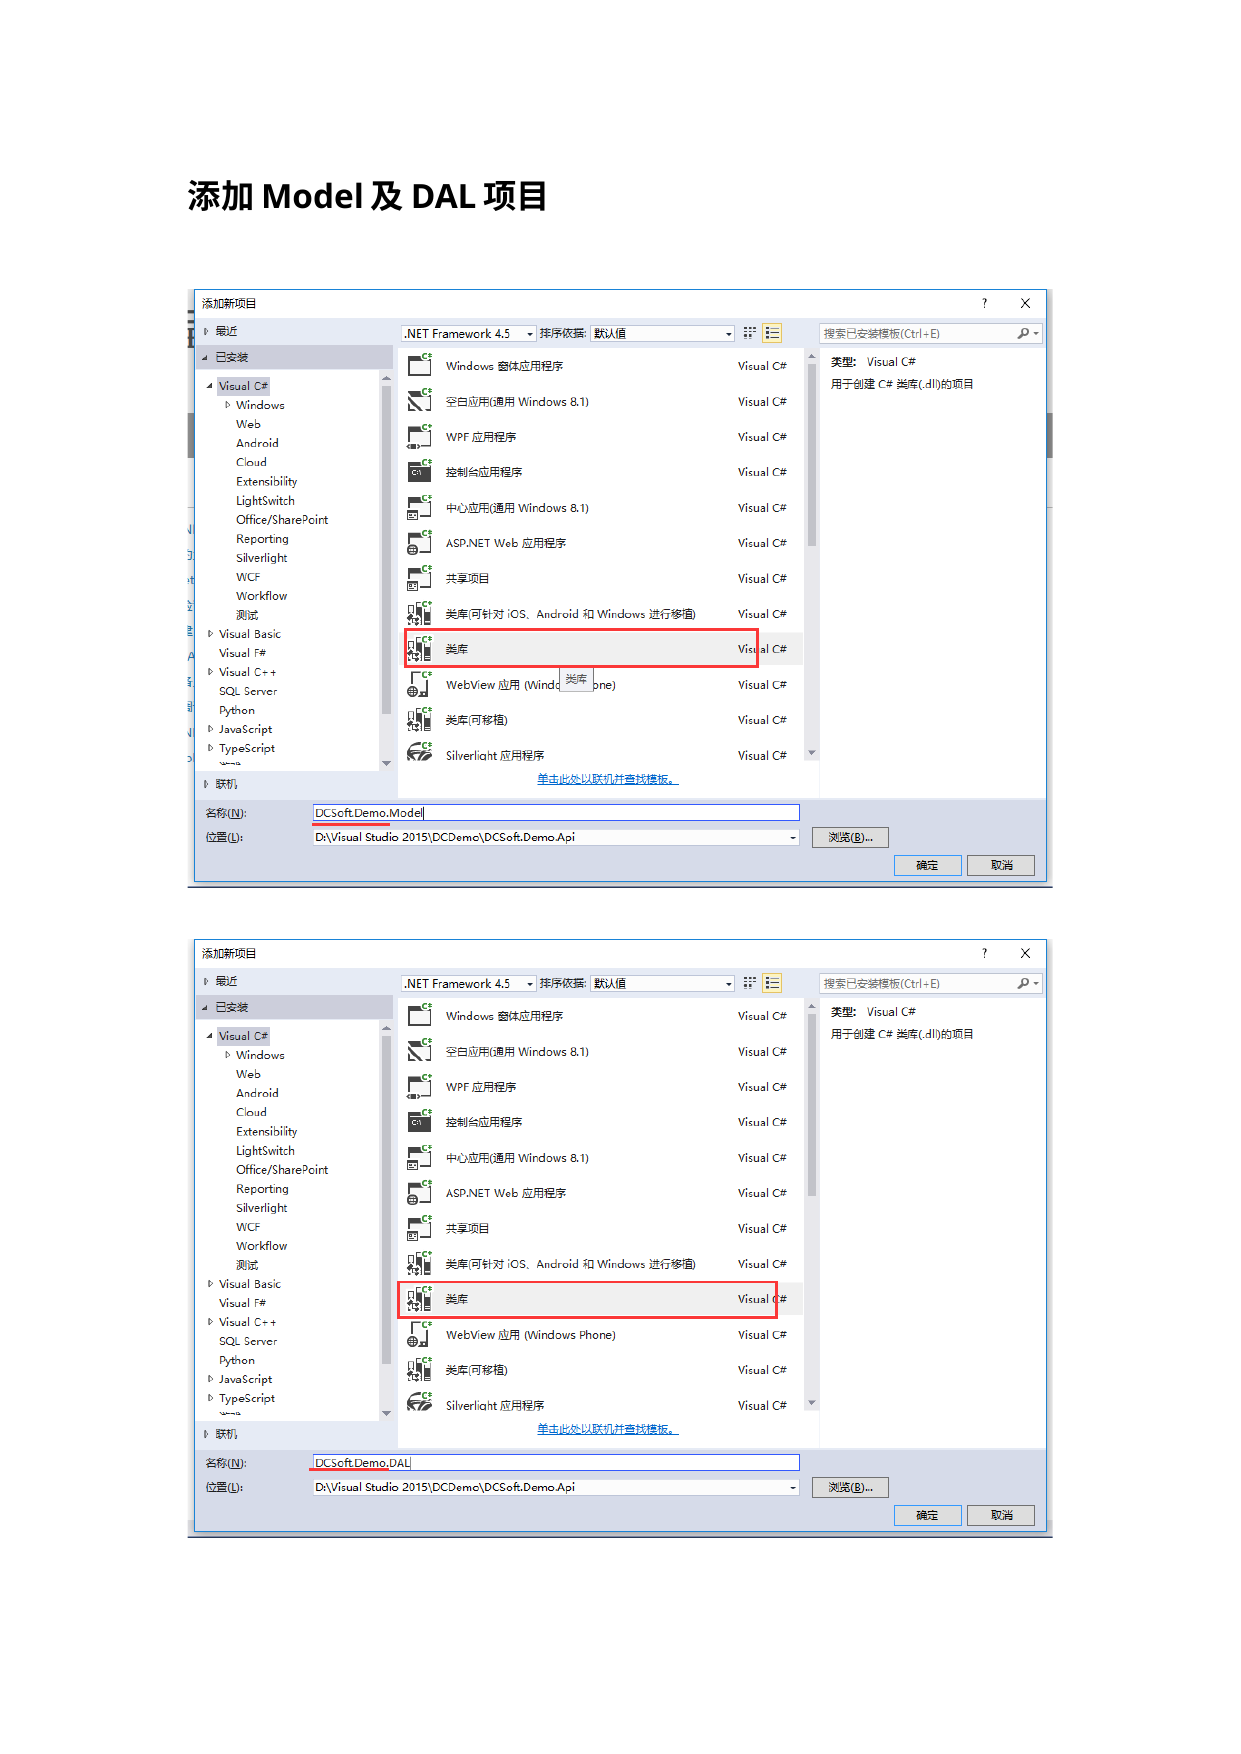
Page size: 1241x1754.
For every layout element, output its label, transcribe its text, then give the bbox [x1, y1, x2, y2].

subtitle 添加Model及DAL项目 [187, 162, 1053, 227]
picture [187, 289, 1053, 888]
picture [187, 939, 1053, 1538]
